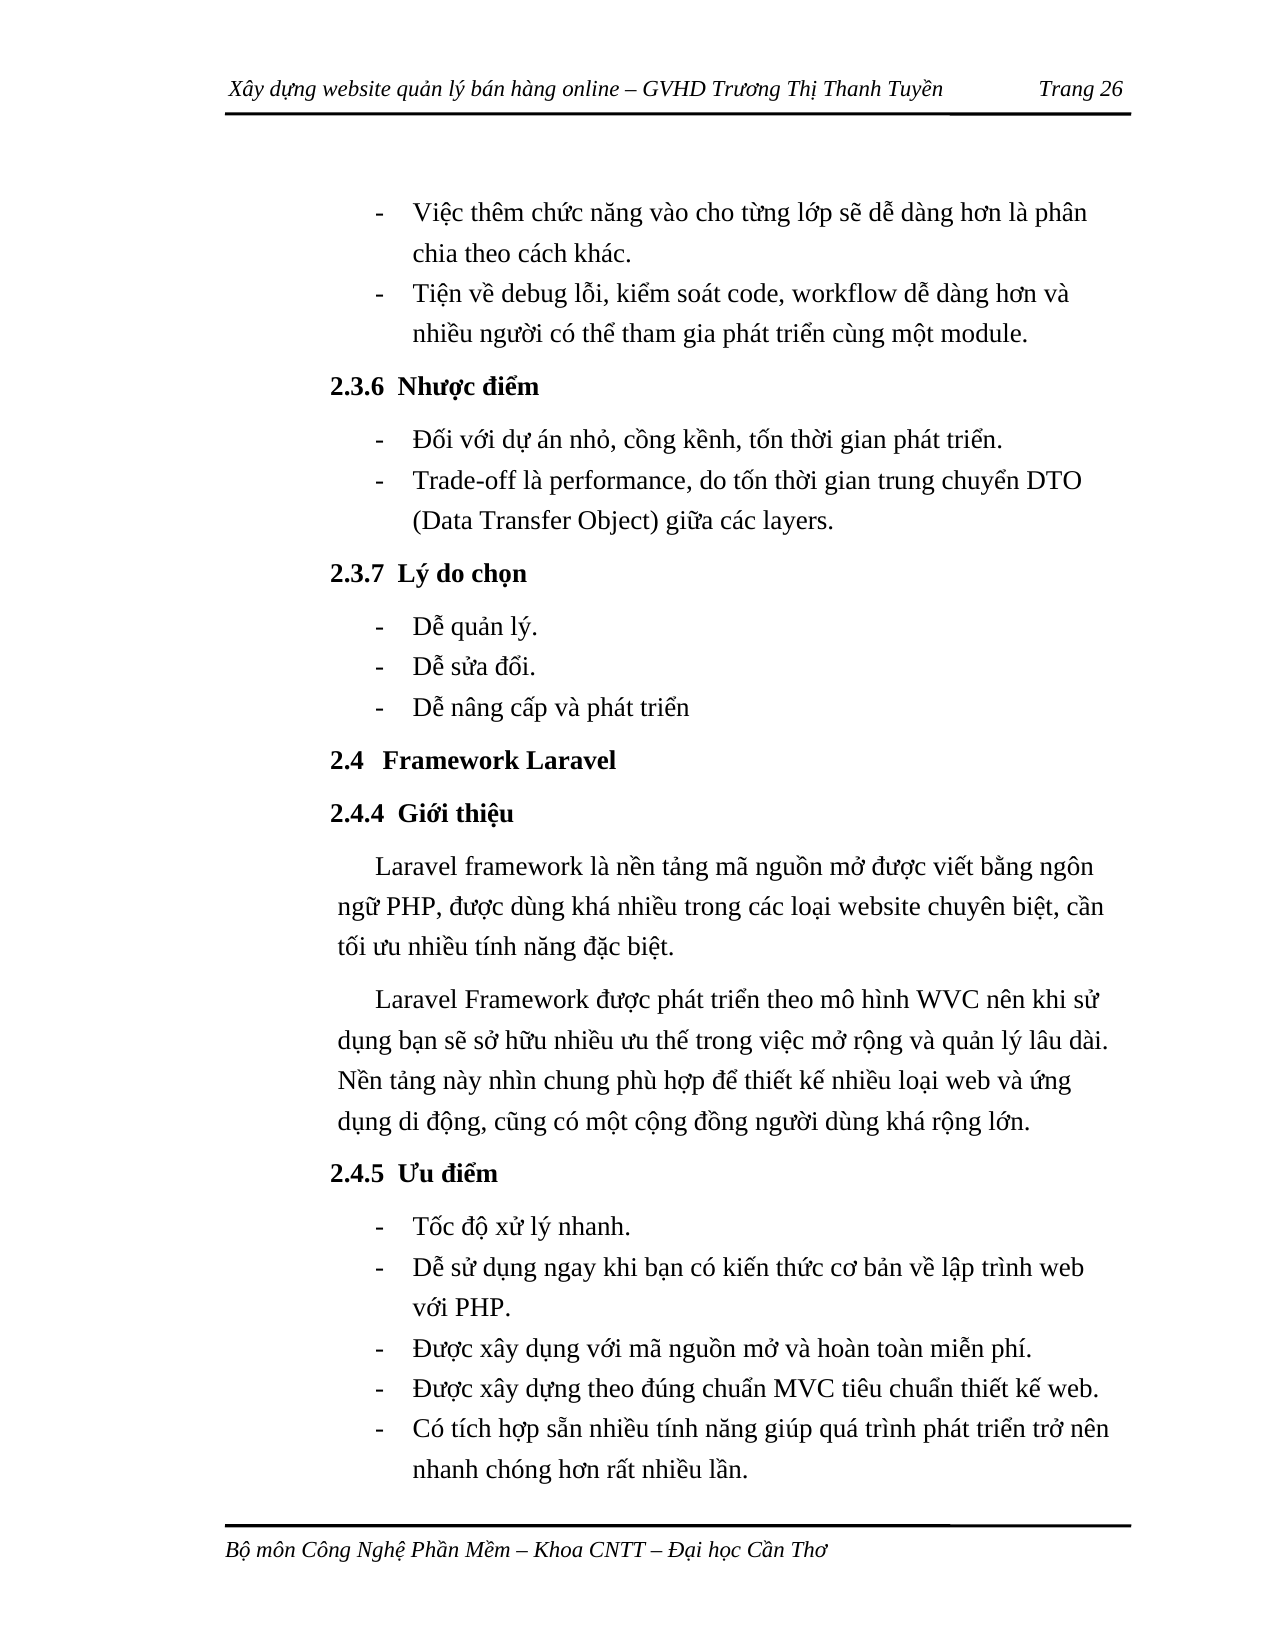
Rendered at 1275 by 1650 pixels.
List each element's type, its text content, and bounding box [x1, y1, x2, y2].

list Đối với dự án nhỏ, cồng kềnh, tốn thời gian phát triển. [375, 423, 1125, 454]
list Dễ nâng cấp và phát triển [375, 691, 1125, 722]
text Laravel Framework được phát triển theo mô hình WVC nên khi sử dụng bạn sẽ sở hữu nhiều ưu thế trong việc mở rộng và quản lý lâu dài. Nền tảng này nhìn chung phù hợp để thiết kế nhiều loại web và ứng dụng di động, cũng có một cộng đồng người dùng khá rộng lớn. [337, 983, 1125, 1136]
list Được xây dựng theo đúng chuẩn MVC tiêu chuẩn thiết kế web. [375, 1372, 1125, 1403]
subtitle Giới thiệu [330, 797, 1125, 828]
subtitle Framework Laravel [330, 744, 1125, 775]
list Dễ sử dụng ngay khi bạn có kiến thức cơ bản về lập trình web với PHP. [375, 1251, 1125, 1322]
list Tiện về debug lỗi, kiểm soát code, workflow dễ dàng hơn và nhiều người có thể tham gia phát triển cùng một module. [375, 277, 1125, 349]
subtitle Lý do chọn [330, 557, 1125, 588]
list Có tích hợp sẵn nhiều tính năng giúp quá trình phát triển trở nên nhanh chóng hơn rất nhiều lần. [375, 1413, 1125, 1484]
list Trade-off là performance, do tốn thời gian trung chuyển DTO (Data Transfer Object) giữa các layers. [375, 464, 1125, 535]
text Laravel framework là nền tảng mã nguồn mở được viết bằng ngôn ngữ PHP, được dùng khá nhiều trong các loại website chuyên biệt, cần tối ưu nhiều tính năng đặc biệt. [337, 850, 1125, 962]
list Được xây dụng với mã nguồn mở và hoàn toàn miễn phí. [375, 1332, 1125, 1363]
list Tốc độ xử lý nhanh. [375, 1211, 1125, 1242]
subtitle Ưu điểm [330, 1158, 1125, 1189]
list Việc thêm chức năng vào cho từng lớp sẽ dễ dàng hơn là phân chia theo cách khác. [375, 196, 1125, 268]
list Dễ sửa đổi. [375, 651, 1125, 682]
subtitle Nhược điểm [330, 371, 1125, 402]
list Dễ quản lý. [375, 610, 1125, 641]
